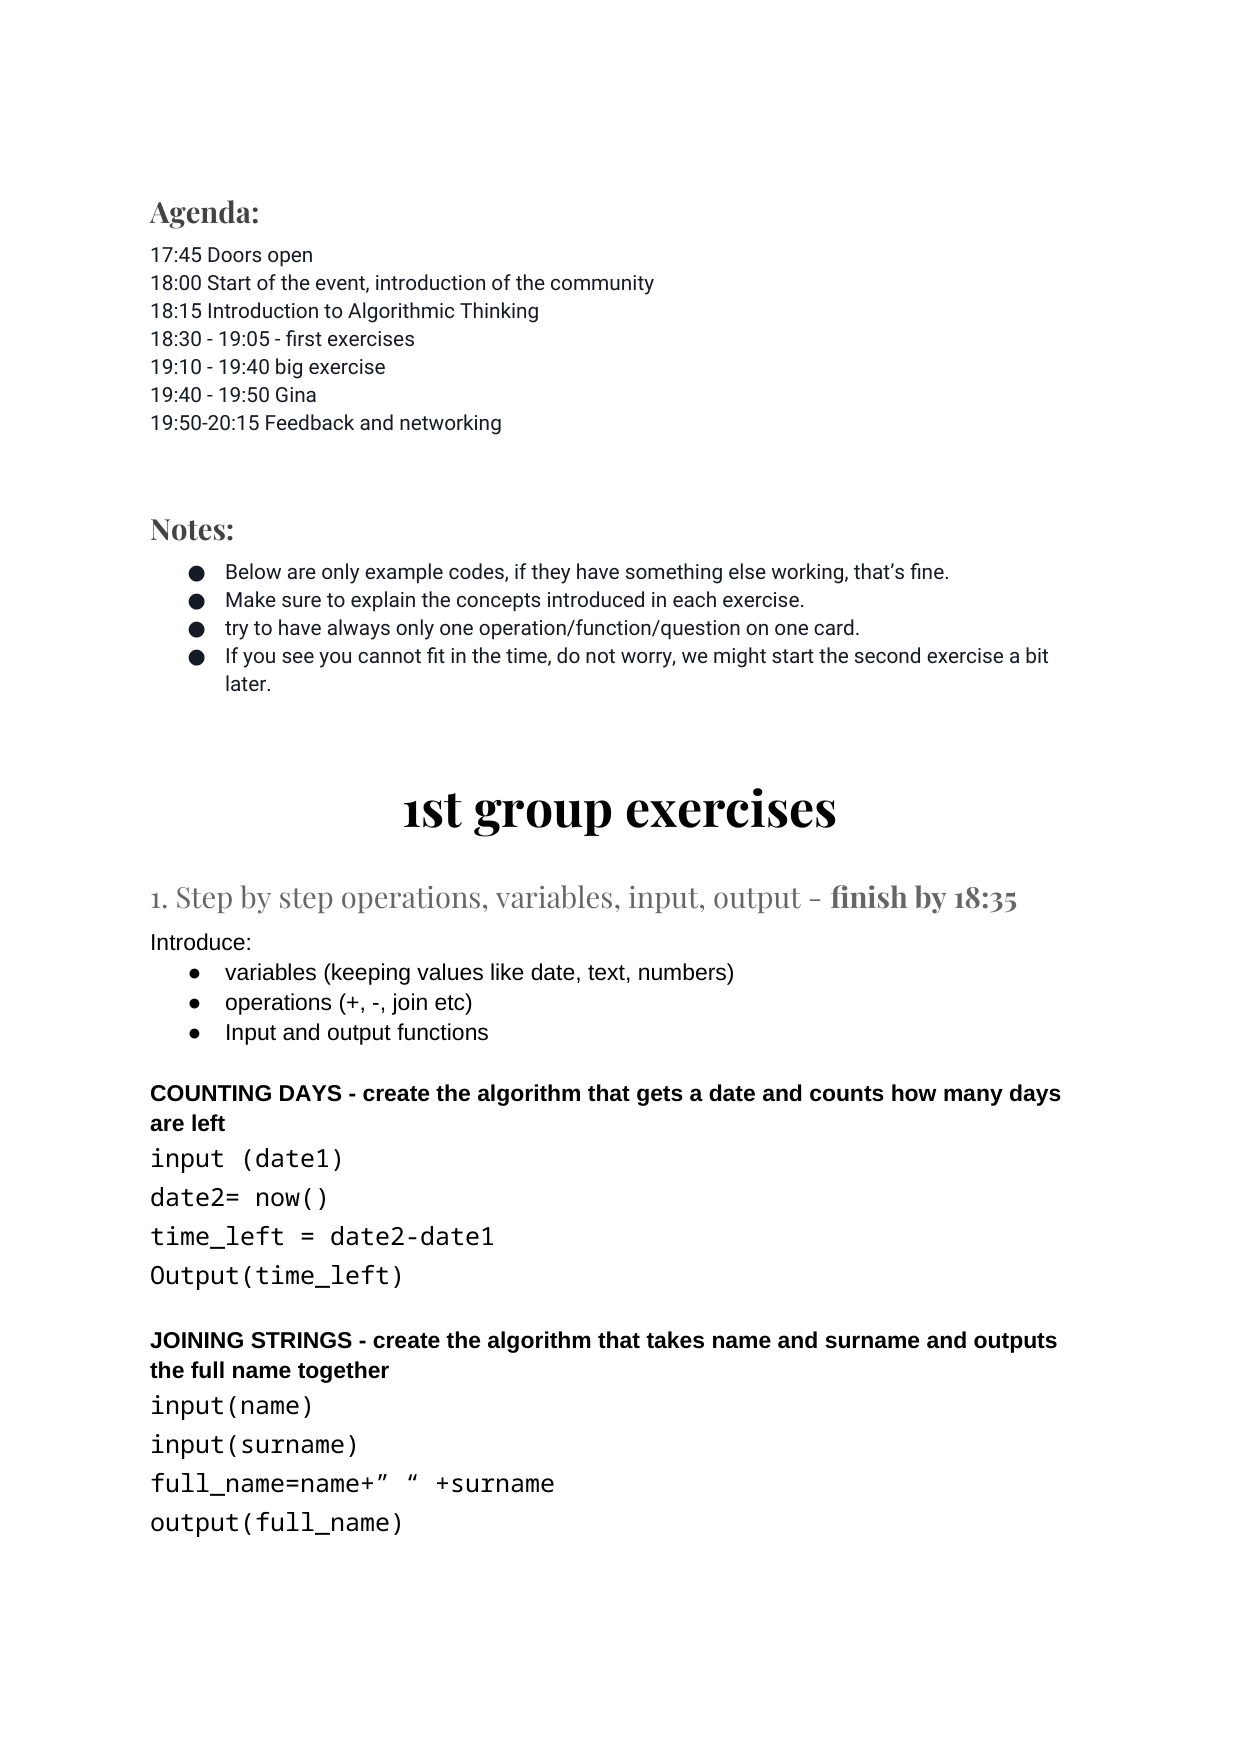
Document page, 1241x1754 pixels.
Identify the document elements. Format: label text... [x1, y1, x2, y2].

subtitle 1. Step by step operations, variables, input, output - finish by 18:35 [150, 877, 1090, 916]
list try to have always only one operation/function/question on one card. [187, 616, 1090, 641]
text 19:40 - 19:50 Gina [150, 383, 1090, 407]
title 1st group exercises [150, 773, 1090, 840]
text 18:00 Start of the event, introduction of the community [150, 271, 1090, 295]
text 18:30 - 19:05 - first exercises [150, 327, 1090, 351]
text JOINING STRINGS - create the algorithm that takes name and surname and outputs the full name together [150, 1327, 1090, 1384]
subtitle Output(time_left) [150, 1258, 1090, 1292]
list Input and output functions [187, 1019, 1090, 1046]
list operations (+, -, join etc) [187, 989, 1090, 1016]
subtitle input (date1) [150, 1140, 1090, 1174]
list Below are only example codes, if they have something else working, that’s fine. [187, 560, 1090, 584]
subtitle output(full_name) [150, 1505, 1090, 1539]
subtitle Notes: [150, 509, 1090, 548]
text 19:10 - 19:40 big exercise [150, 355, 1090, 379]
list variables (keeping values like date, text, numbers) [187, 959, 1090, 985]
text 18:15 Introduction to Algorithmic Thinking [150, 299, 1090, 323]
subtitle time_left = date2-date1 [150, 1218, 1090, 1253]
subtitle input(name) [150, 1387, 1090, 1422]
text Introduce: [150, 929, 1090, 955]
subtitle full_name=name+” “ +surname [150, 1466, 1090, 1500]
list Make sure to explain the concepts introduced in each exercise. [187, 588, 1090, 613]
subtitle date2= now() [150, 1179, 1090, 1213]
text COUNTING DAYS - create the algorithm that gets a date and counts how many days are left [150, 1080, 1090, 1136]
list If you see you cannot fit in the time, do not worry, we might start the second exercise a bit later. [187, 644, 1090, 697]
text 17:45 Doors open [150, 243, 1090, 267]
subtitle Agenda: [150, 192, 1090, 231]
text 19:50-20:15 Feedback and networking [150, 411, 1090, 436]
subtitle input(surname) [150, 1427, 1090, 1461]
